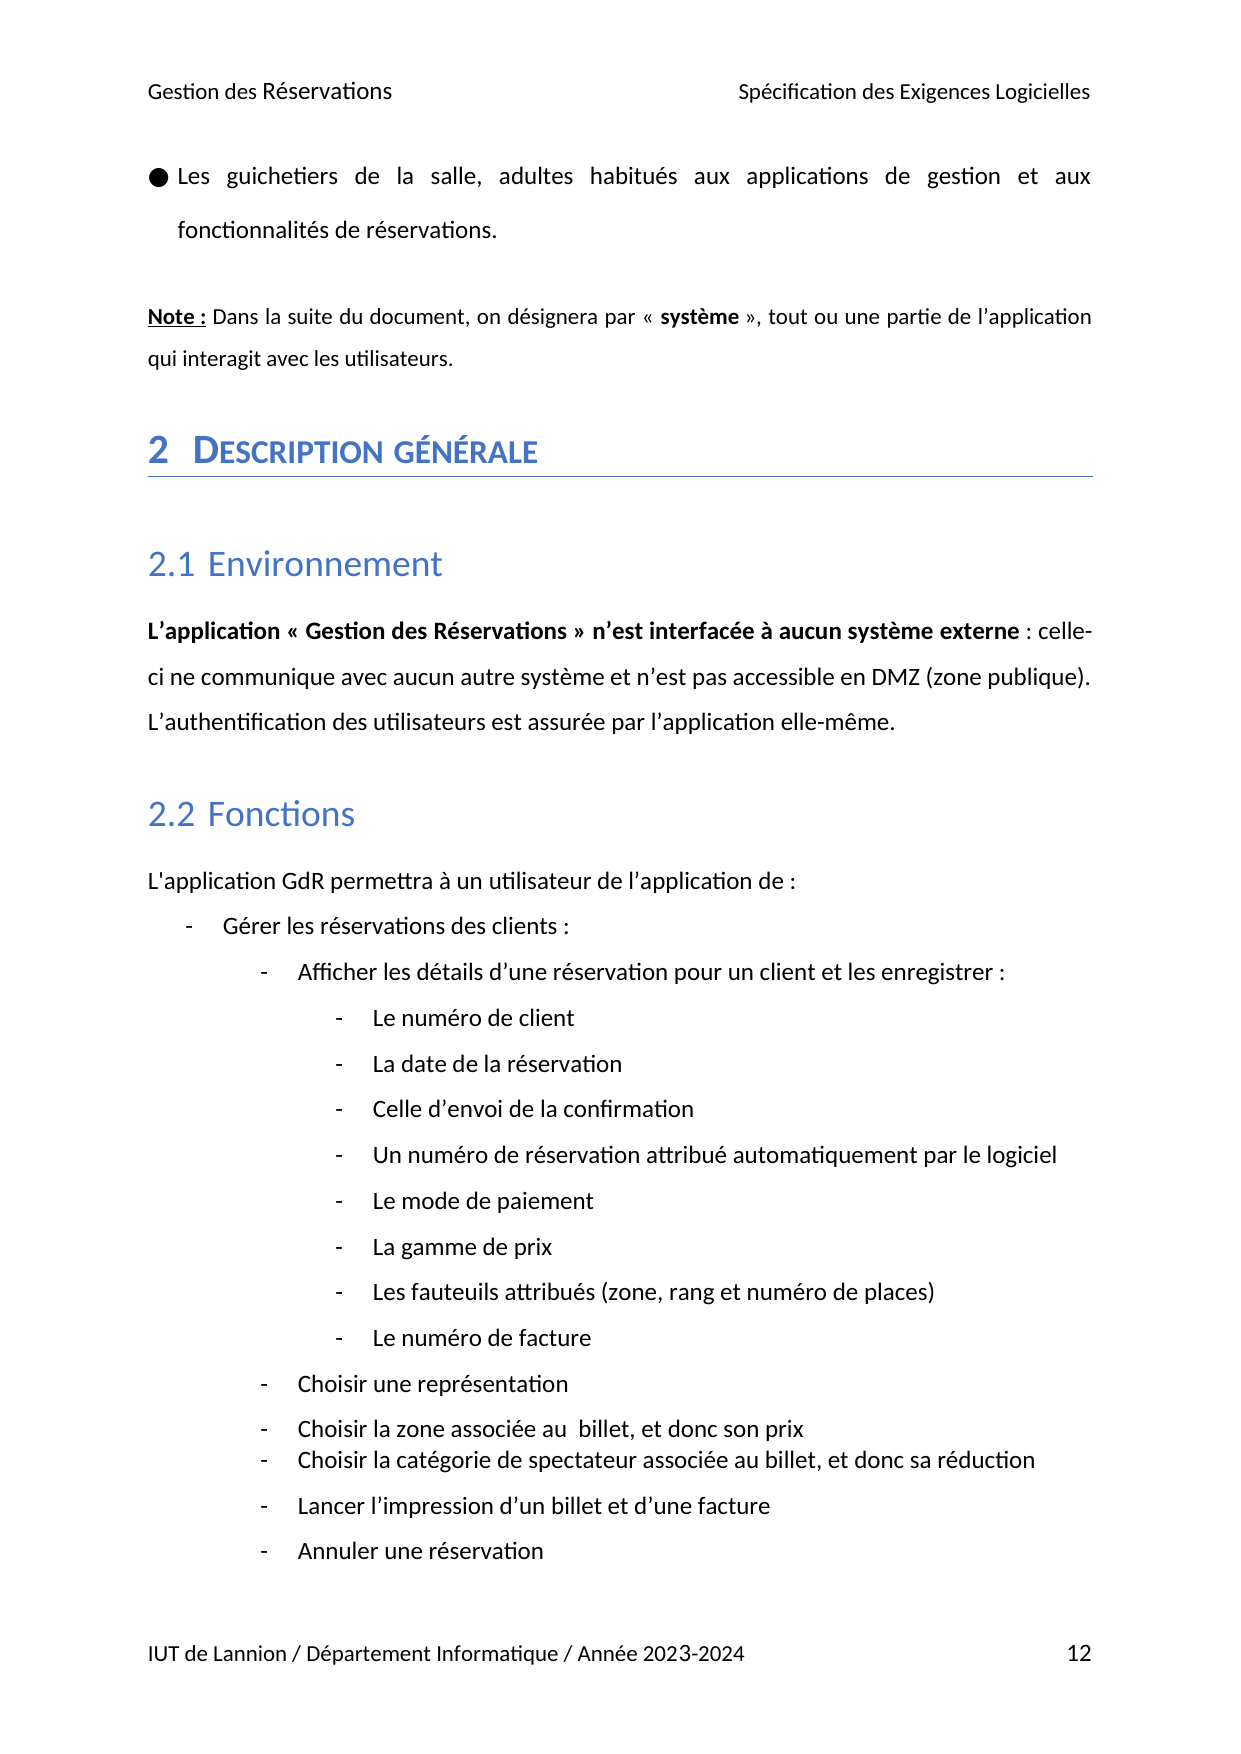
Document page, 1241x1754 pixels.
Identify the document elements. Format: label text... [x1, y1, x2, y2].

text L’application « Gestion des Réservations » n’est interfacée à aucun système externe : celle-ci ne communique avec aucun autre système et n’est pas accessible en DMZ (zone publique). L’authentification des utilisateurs est assurée par l’application elle-même. [148, 615, 1093, 737]
list Choisir la zone associée au billet, et donc son prix [260, 1413, 1093, 1444]
list Le mode de paiement [335, 1185, 1093, 1215]
list Un numéro de réservation attribué automatiquement par le logiciel [335, 1139, 1093, 1170]
list Choisir la catégorie de spectateur associée au billet, et donc sa réduction [260, 1444, 1093, 1474]
text Note : Dans la suite du document, on désignera par « système », tout ou une partie de l’application qui interagit avec les utilisateurs. [148, 302, 1093, 372]
list La date de la réservation [335, 1048, 1093, 1078]
list Les guichetiers de la salle, adultes habitués aux applications de gestion et aux fonctionnalités de réservations. [148, 148, 1093, 244]
list Le numéro de client [335, 1002, 1093, 1032]
subtitle Fonctions [148, 790, 1093, 836]
list La gamme de prix [335, 1231, 1093, 1261]
list Afficher les détails d’une réservation pour un client et les enregistrer : [260, 956, 1093, 987]
list Gérer les réservations des clients : [185, 911, 1093, 941]
list Celle d’envoi de la confirmation [335, 1093, 1093, 1124]
list Les fauteuils attribués (zone, rang et numéro de places) [335, 1276, 1093, 1307]
list Le numéro de facture [335, 1322, 1093, 1353]
list Annuler une réservation [260, 1536, 1093, 1566]
list Choisir une représentation [260, 1368, 1093, 1398]
list Lancer l’impression d’un billet et d’une facture [260, 1490, 1093, 1520]
subtitle Environnement [148, 540, 1093, 586]
text L'application GdR permettra à un utilisateur de l’application de : [148, 865, 1093, 895]
subtitle Description générale [148, 423, 1093, 476]
